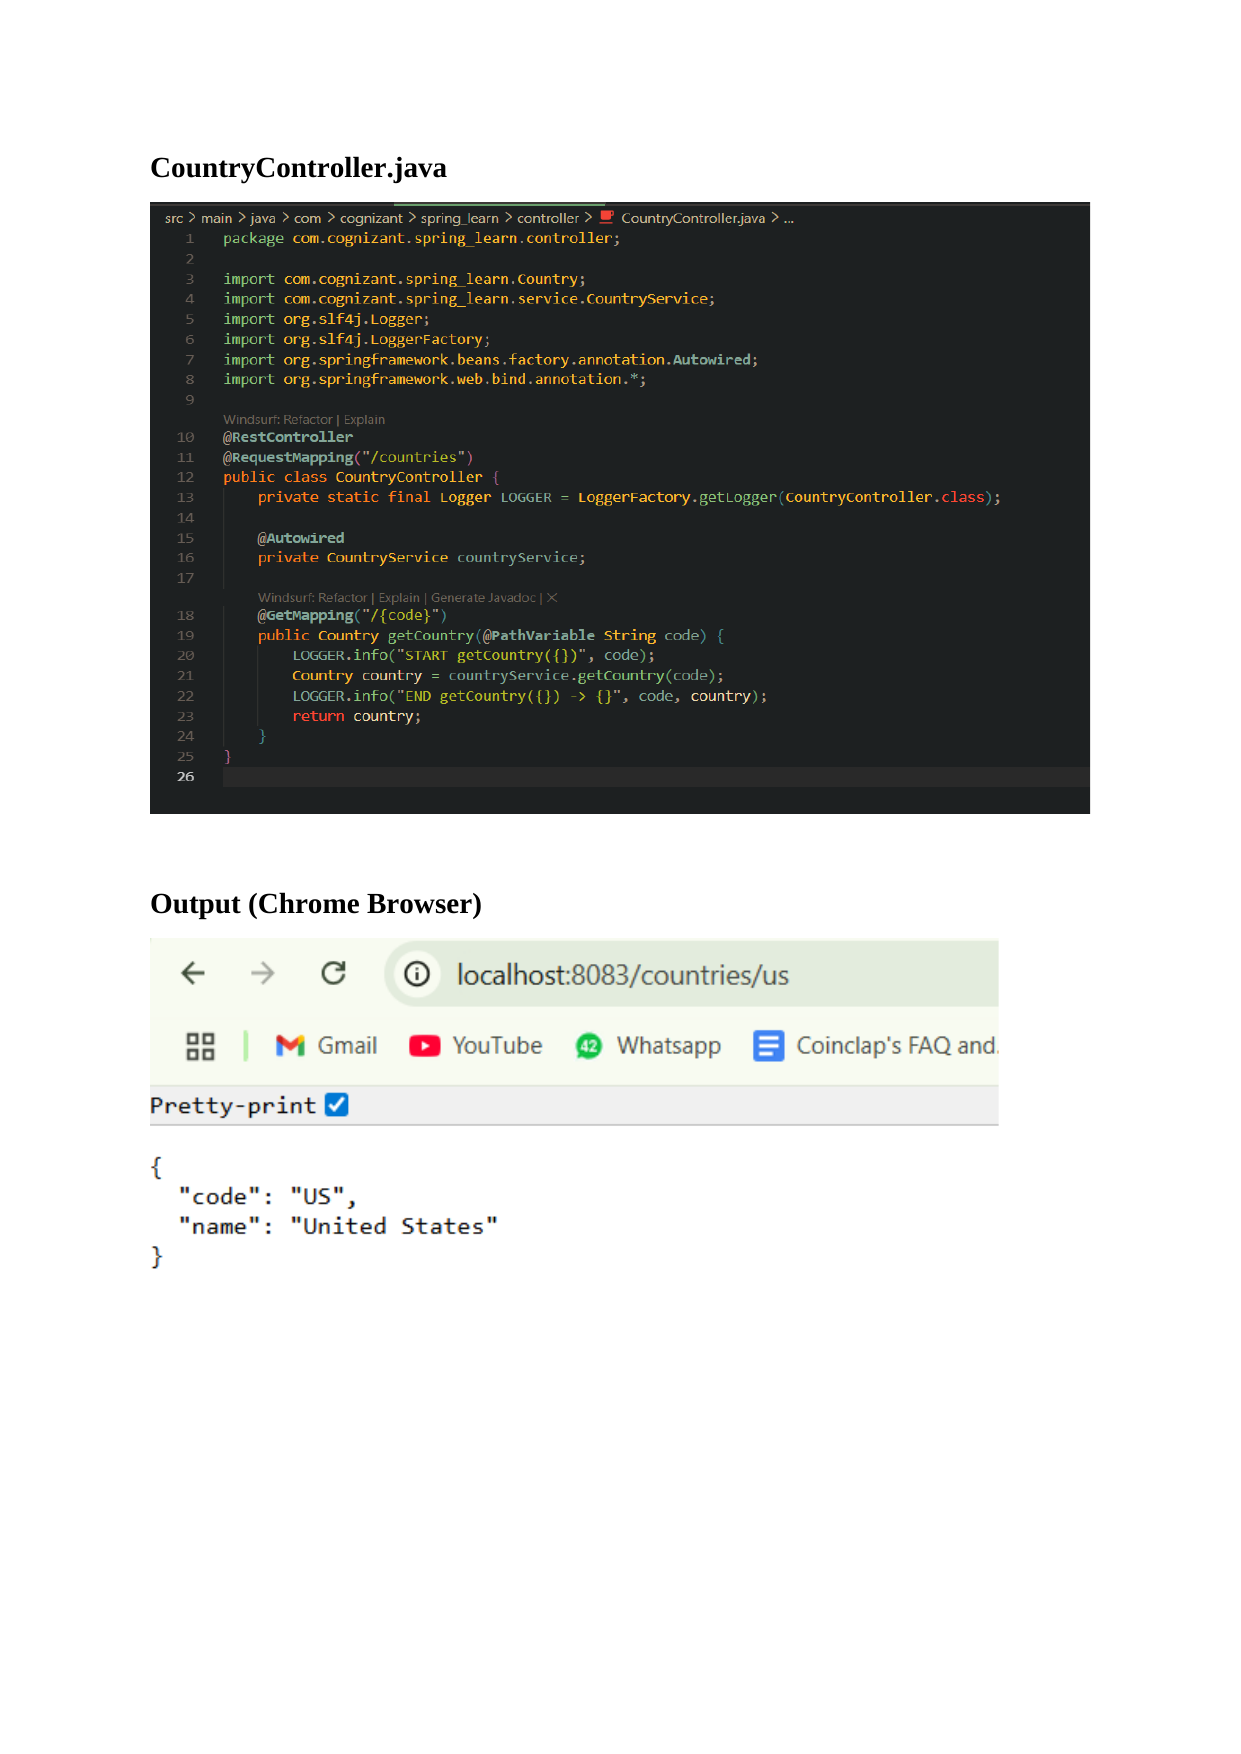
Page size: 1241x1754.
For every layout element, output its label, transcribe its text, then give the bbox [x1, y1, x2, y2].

picture [150, 938, 999, 1325]
text Output (Chrome Browser) [150, 886, 1090, 919]
text CountryController.java [150, 150, 1090, 183]
picture [150, 202, 1091, 814]
